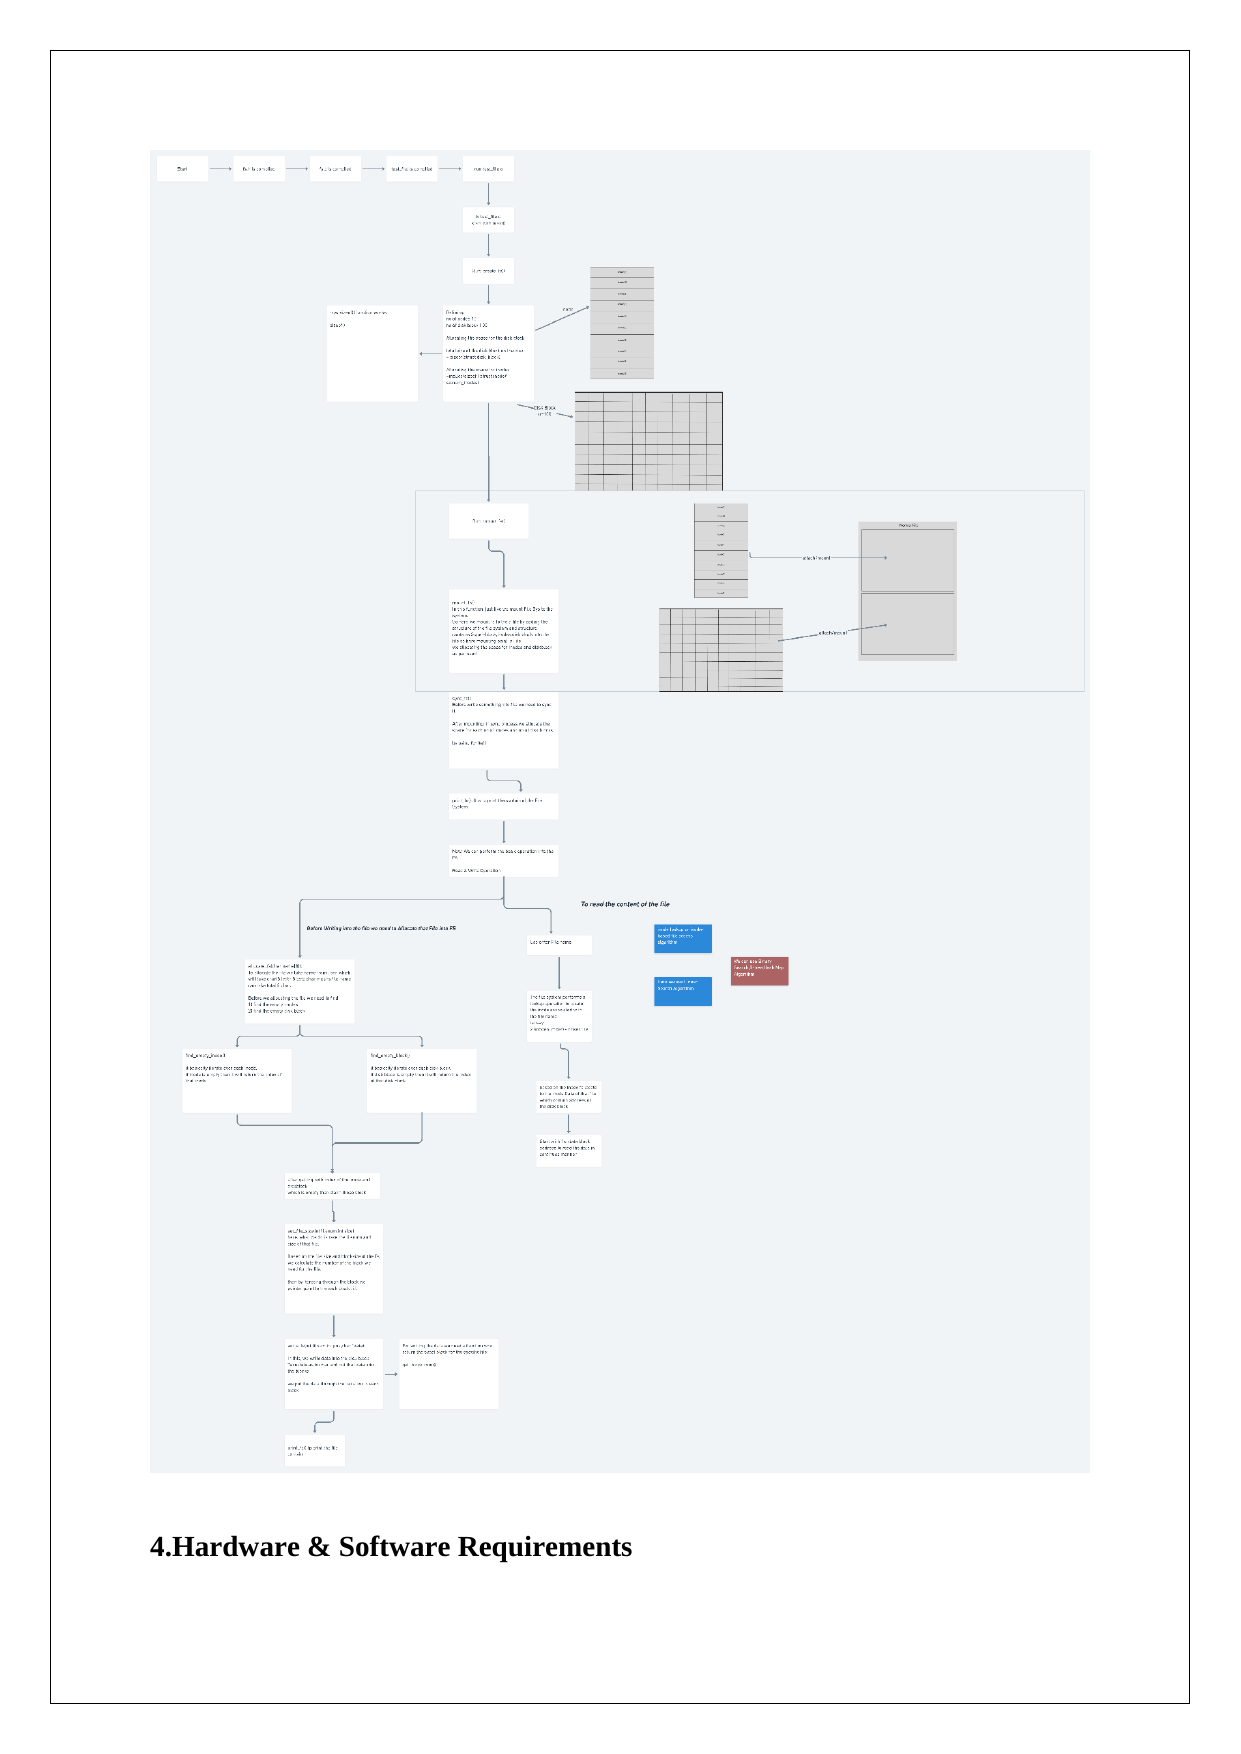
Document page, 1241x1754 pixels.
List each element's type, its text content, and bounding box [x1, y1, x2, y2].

text 4.Hardware & Software Requirements [150, 1529, 1090, 1563]
picture [150, 150, 1091, 1473]
